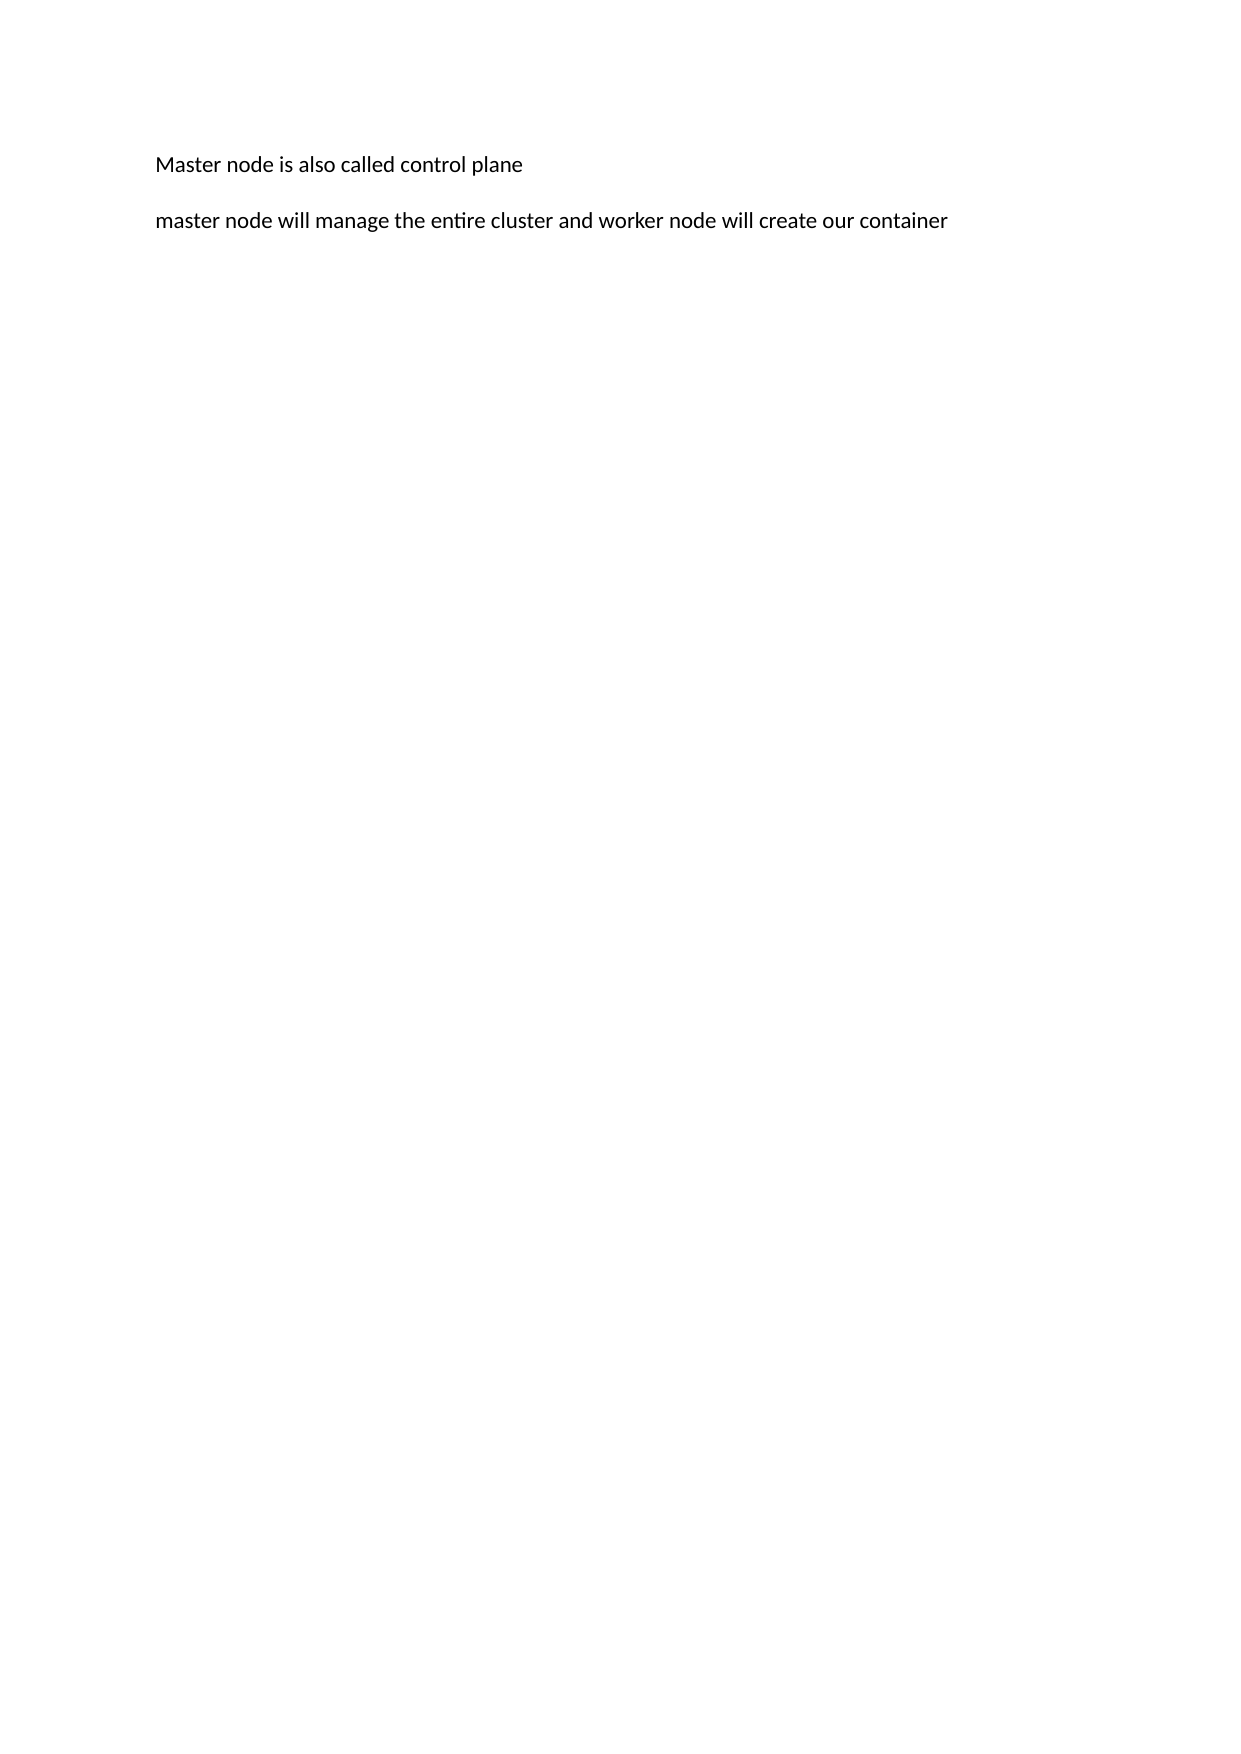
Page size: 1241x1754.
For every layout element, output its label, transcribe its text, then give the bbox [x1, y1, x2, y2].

text master node will manage the entire cluster and worker node will create our container [150, 206, 1090, 234]
text Master node is also called control plane [150, 150, 1090, 178]
